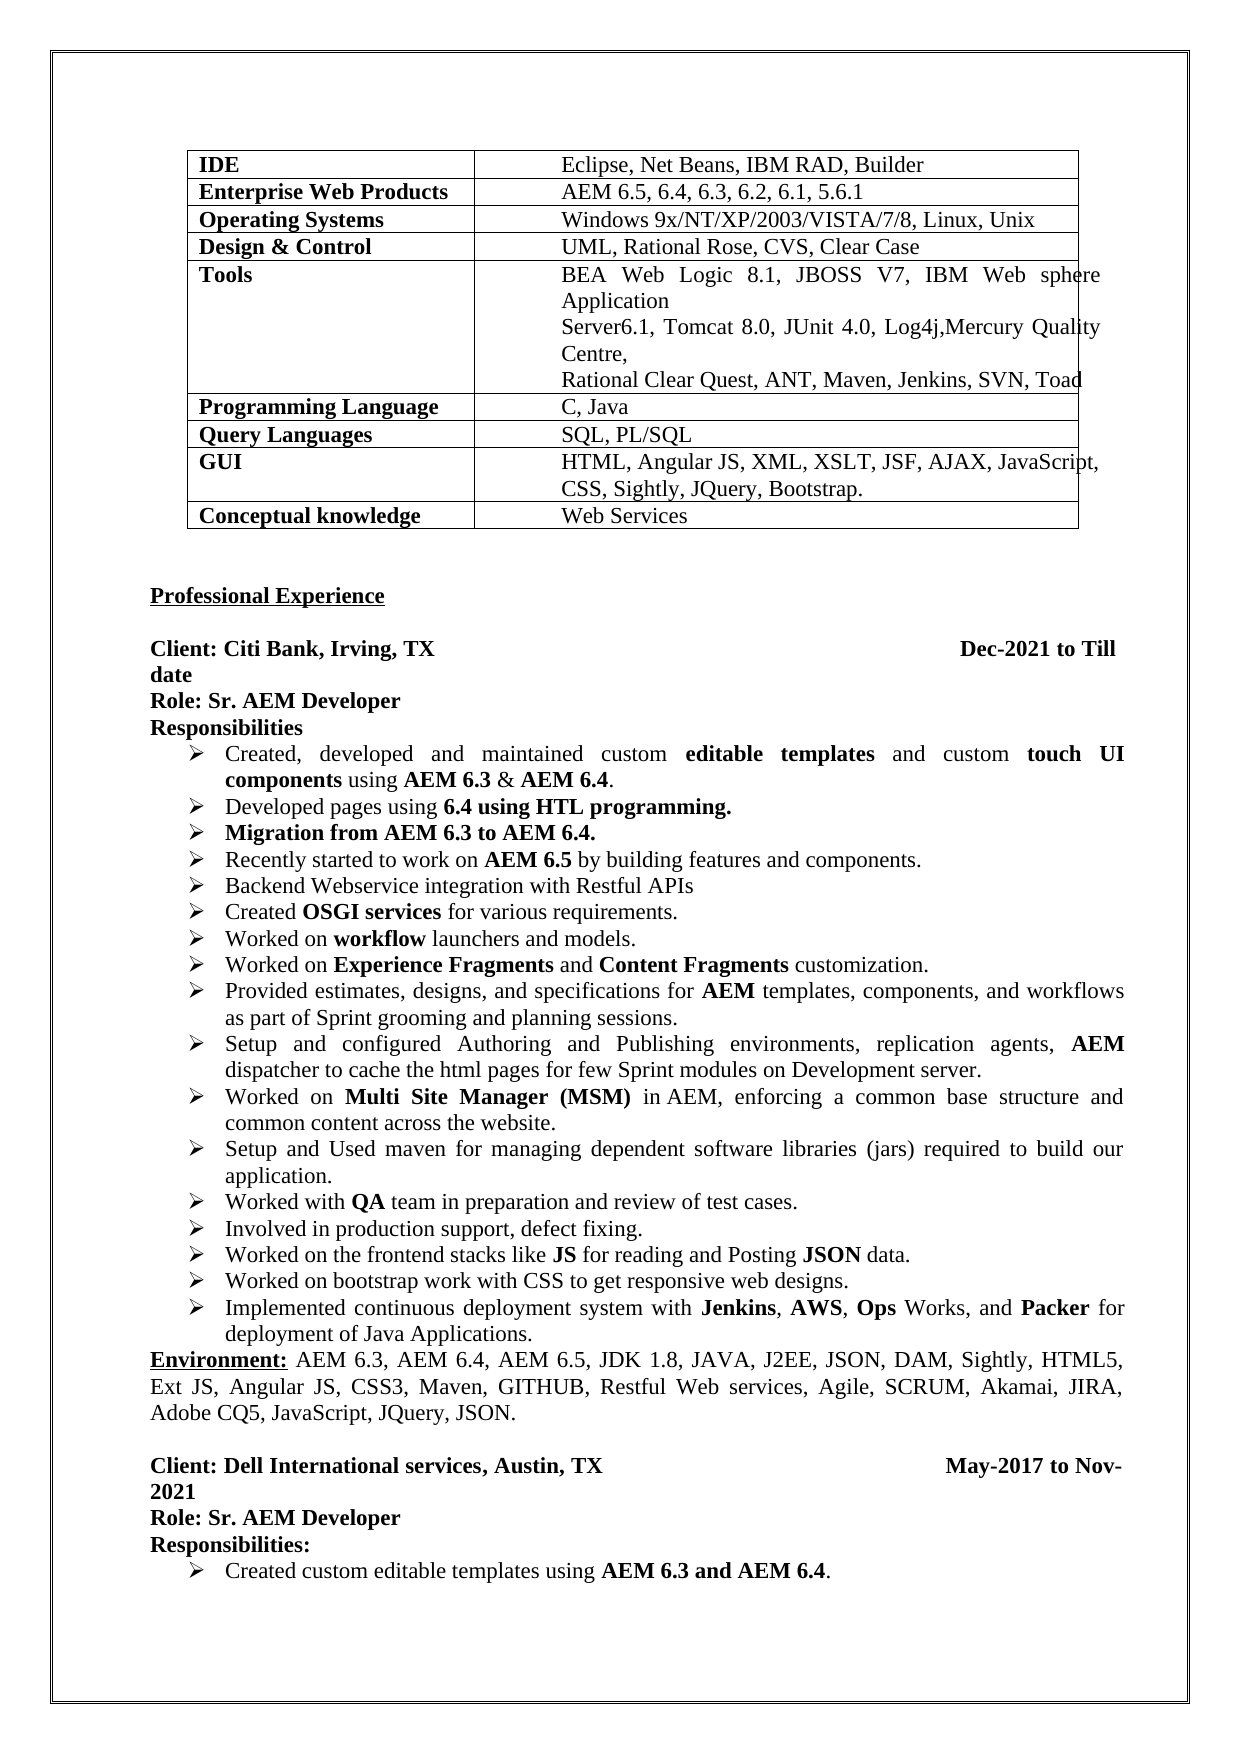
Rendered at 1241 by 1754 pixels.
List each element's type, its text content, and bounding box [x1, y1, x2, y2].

list Created custom editable templates using AEM 6.3 and AEM 6.4. [187, 1557, 1124, 1583]
text Professional Experience [150, 582, 1124, 608]
table_cell IDE [188, 151, 474, 177]
table_cell Eclipse, Net Beans, IBM RAD, Builder [475, 151, 1078, 177]
list Implemented continuous deployment system with Jenkins, AWS, Ops Works, and Packer for deployment of Java Applications. [187, 1294, 1124, 1346]
list Backend Webservice integration with Restful APIs [187, 872, 1124, 898]
text Responsibilities: [150, 1531, 1124, 1557]
list Setup and Used maven for managing dependent software libraries (jars) required to build our application. [187, 1136, 1124, 1188]
table_cell Conceptual knowledge [188, 502, 474, 528]
list Recently started to work on AEM 6.5 by building features and components. [187, 846, 1124, 872]
table_cell Tools [188, 261, 474, 392]
table_cell Query Languages [188, 421, 474, 447]
table_cell Web Services [475, 502, 1078, 528]
list Created OSGI services for various requirements. [187, 898, 1124, 925]
table_cell Design & Control [188, 233, 474, 259]
table_cell UML, Rational Rose, CVS, Clear Case [475, 233, 1078, 259]
text Role: Sr. AEM Developer [150, 1504, 1124, 1531]
text Client: Dell International services, Austin, TX May-2017 to Nov-2021 [150, 1452, 1124, 1504]
list Involved in production support, defect fixing. [187, 1214, 1124, 1241]
list Setup and configured Authoring and Publishing environments, replication agents, AEM dispatcher to cache the html pages for few Sprint modules on Development server. [187, 1030, 1124, 1083]
text Client: Citi Bank, Irving, TX Dec-2021 to Till date [150, 635, 1124, 687]
table_cell BEA Web Logic 8.1, JBOSS V7, IBM Web sphere Application Server6.1, Tomcat 8.0, JUnit 4.0, Log4j,Mercury Quality Centre, Rational Clear Quest, ANT, Maven, Jenkins, SVN, Toad [475, 261, 1078, 392]
table_cell Operating Systems [188, 206, 474, 232]
list Migration from AEM 6.3 to AEM 6.4. [187, 819, 1124, 846]
list Provided estimates, designs, and specifications for AEM templates, components, and workflows as part of Sprint grooming and planning sessions. [187, 977, 1124, 1030]
list Created, developed and maintained custom editable templates and custom touch UI components using AEM 6.3 & AEM 6.4. [187, 740, 1124, 793]
table_cell C, Java [475, 394, 1078, 420]
text Responsibilities [150, 714, 1124, 740]
list Worked on Experience Fragments and Content Fragments customization. [187, 951, 1124, 977]
table_cell AEM 6.5, 6.4, 6.3, 6.2, 6.1, 5.6.1 [475, 179, 1078, 205]
table_cell GUI [188, 448, 474, 501]
list Developed pages using 6.4 using HTL programming. [187, 793, 1124, 819]
text Role: Sr. AEM Developer [150, 687, 1124, 714]
text Environment: AEM 6.3, AEM 6.4, AEM 6.5, JDK 1.8, JAVA, J2EE, JSON, DAM, Sightly, HTML5, Ext JS, Angular JS, CSS3, Maven, GITHUB, Restful Web services, Agile, SCRUM, Akamai, JIRA, Adobe CQ5, JavaScript, JQuery, JSON. [150, 1346, 1124, 1425]
table_cell SQL, PL/SQL [475, 421, 1078, 447]
list Worked on workflow launchers and models. [187, 925, 1124, 951]
list Worked on the frontend stacks like JS for reading and Posting JSON data. [187, 1241, 1124, 1267]
table_cell Programming Language [188, 394, 474, 420]
list Worked on bootstrap work with CSS to get responsive web designs. [187, 1267, 1124, 1294]
list Worked with QA team in preparation and review of test cases. [187, 1188, 1124, 1214]
table_cell HTML, Angular JS, XML, XSLT, JSF, AJAX, JavaScript, CSS, Sightly, JQuery, Bootstrap. [475, 448, 1078, 501]
list Worked on Multi Site Manager (MSM) in AEM, enforcing a common base structure and common content across the website. [187, 1083, 1124, 1136]
table_cell Enterprise Web Products [188, 179, 474, 205]
table_cell Windows 9x/NT/XP/2003/VISTA/7/8, Linux, Unix [475, 206, 1078, 232]
